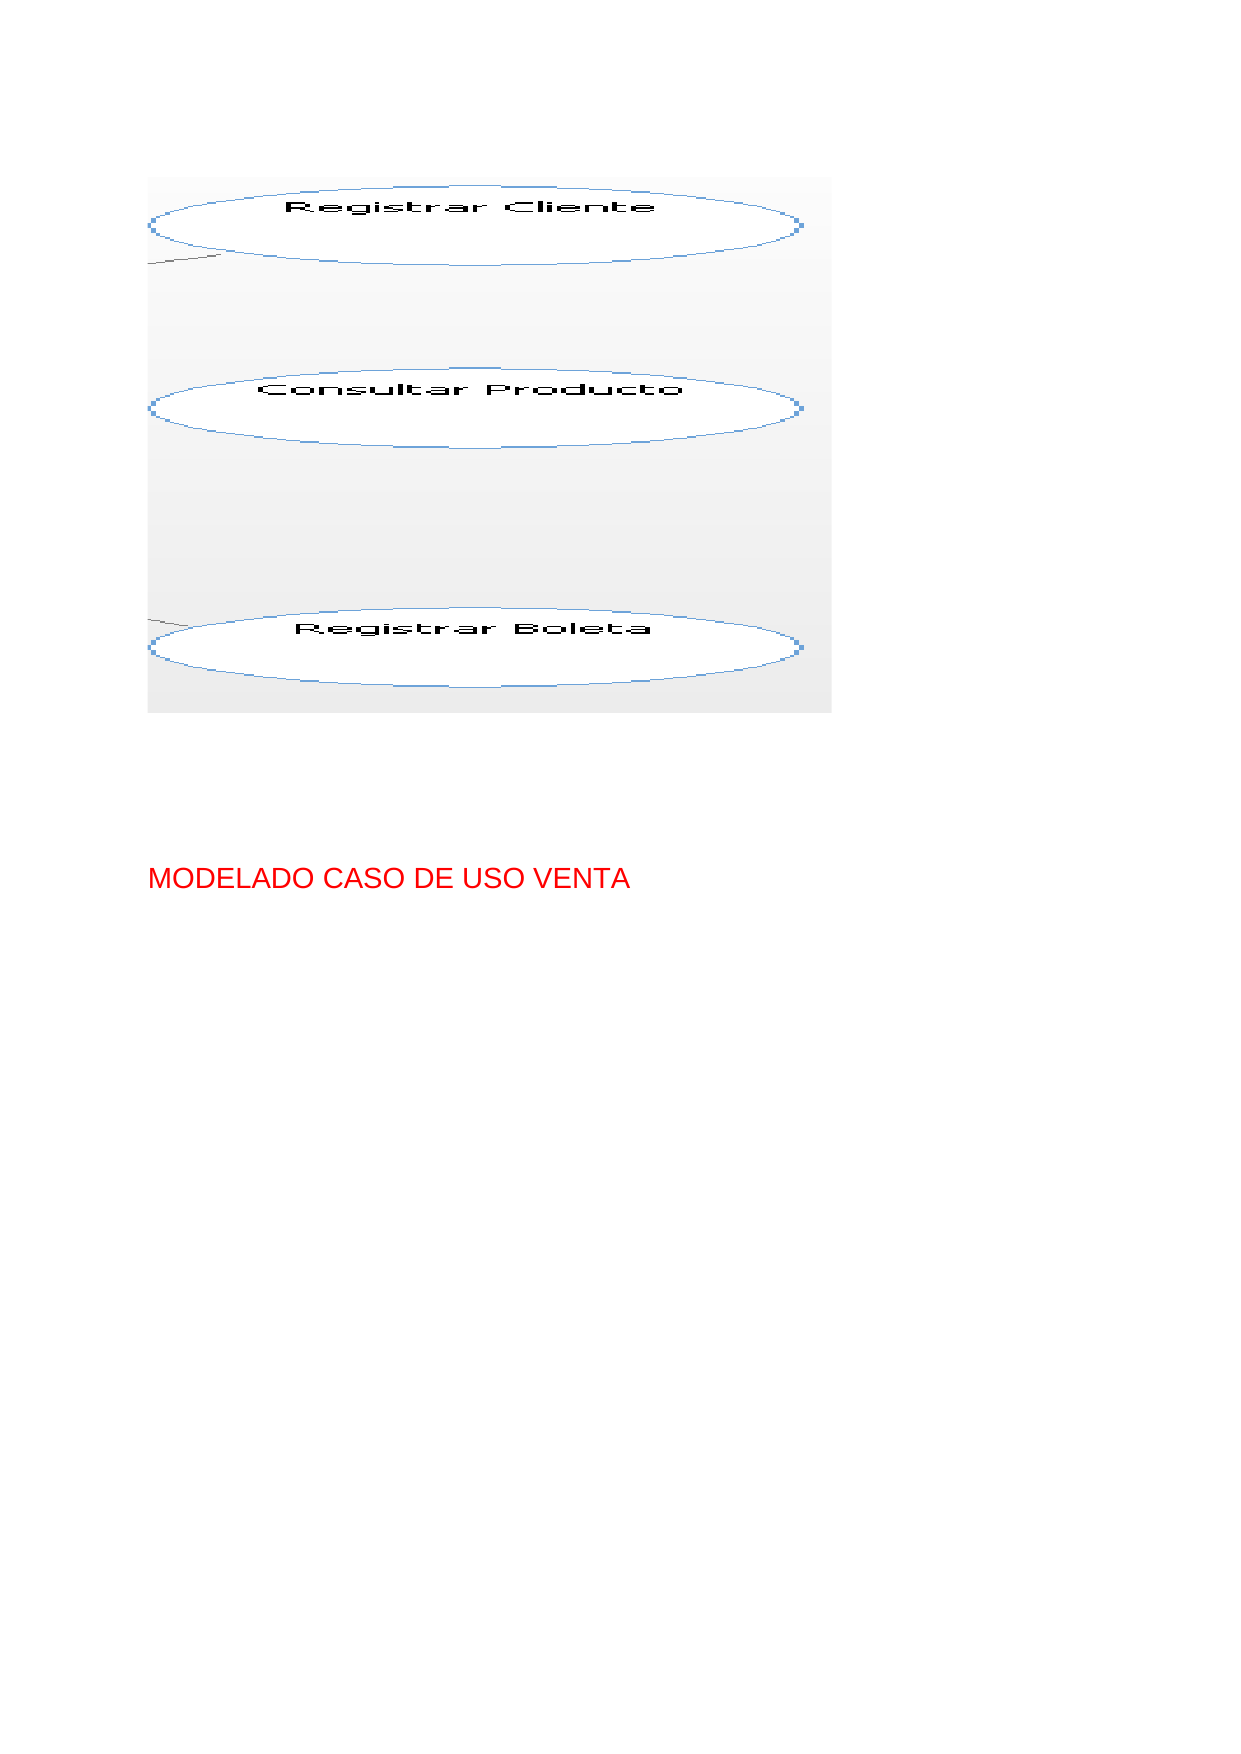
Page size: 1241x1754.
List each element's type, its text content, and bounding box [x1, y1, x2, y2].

picture [147, 177, 832, 713]
text MODELADO CASO DE USO VENTA [148, 861, 1092, 895]
